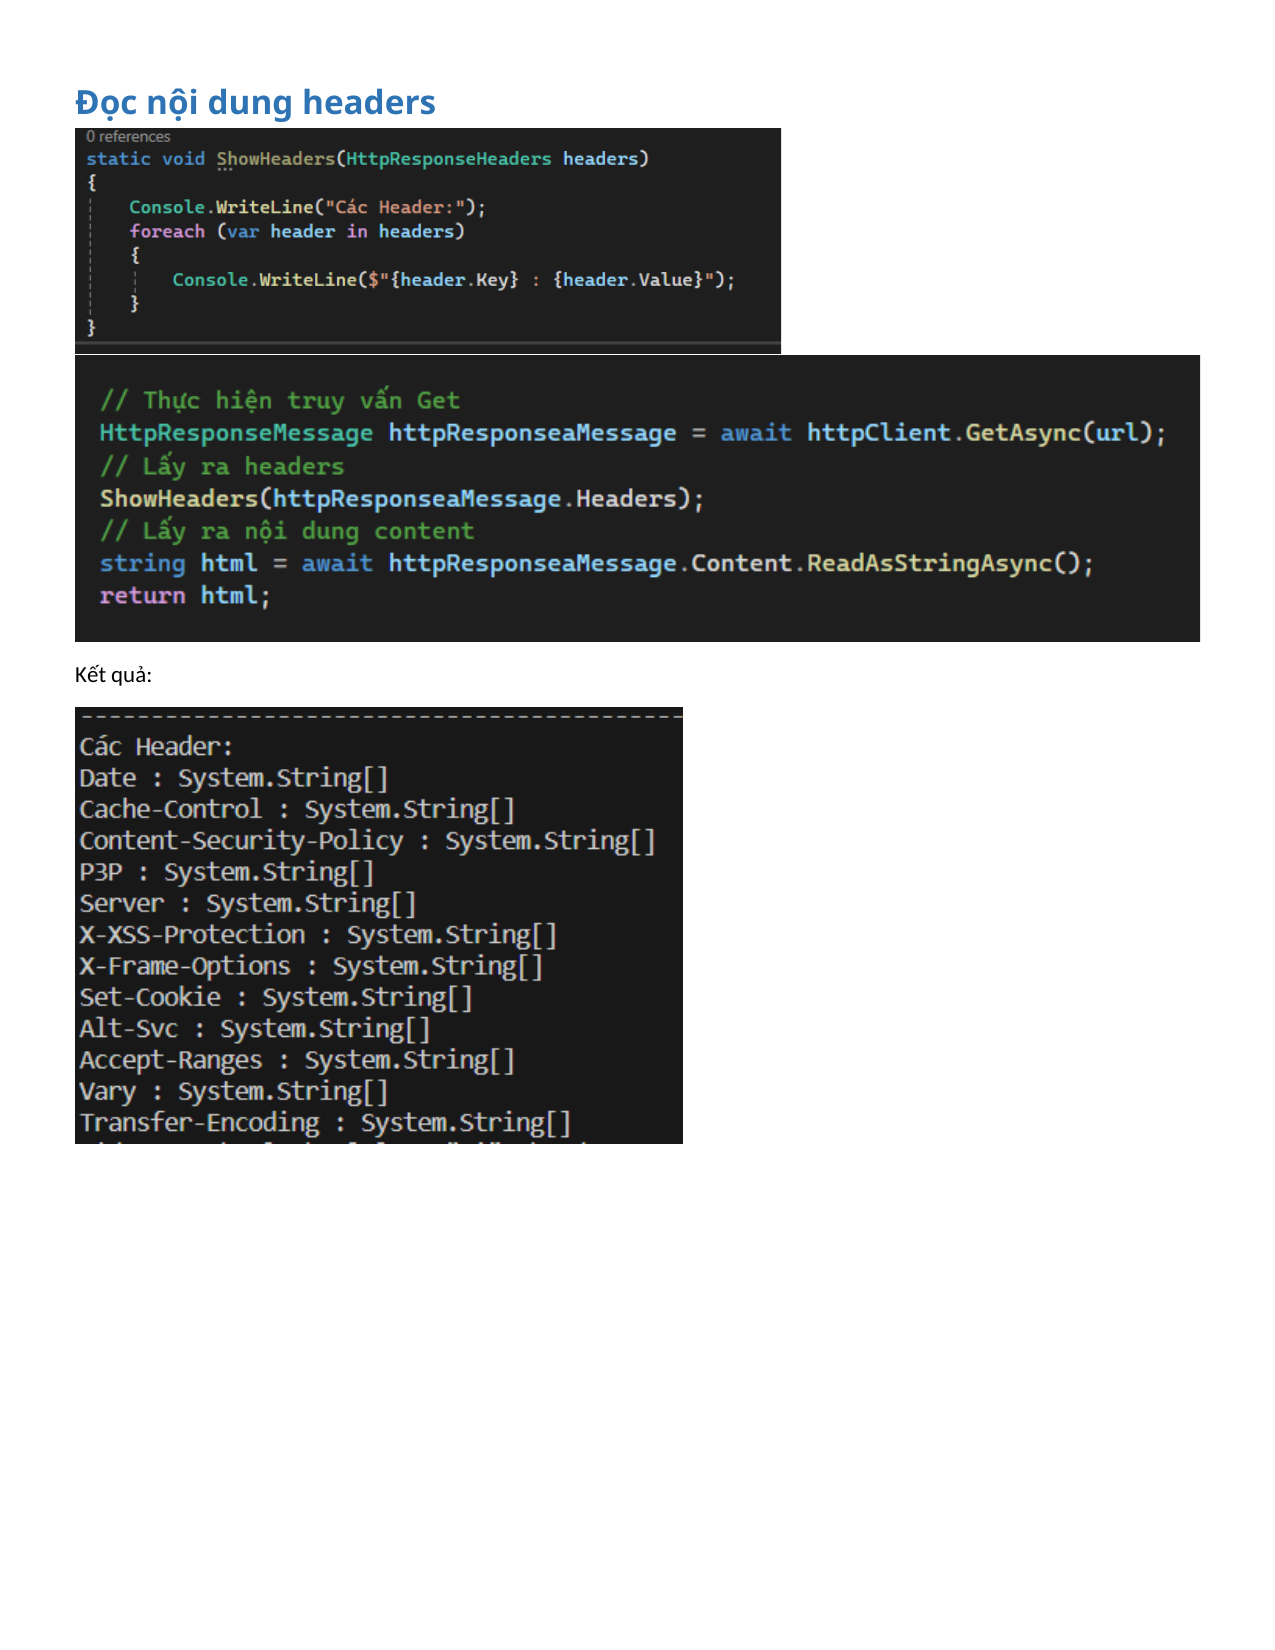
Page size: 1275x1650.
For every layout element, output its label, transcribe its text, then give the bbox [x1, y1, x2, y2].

picture [75, 128, 782, 354]
subtitle Đọc nội dung headers [75, 79, 1200, 124]
picture [75, 707, 683, 1144]
picture [75, 355, 1200, 642]
text Kết quả: [75, 660, 1200, 688]
